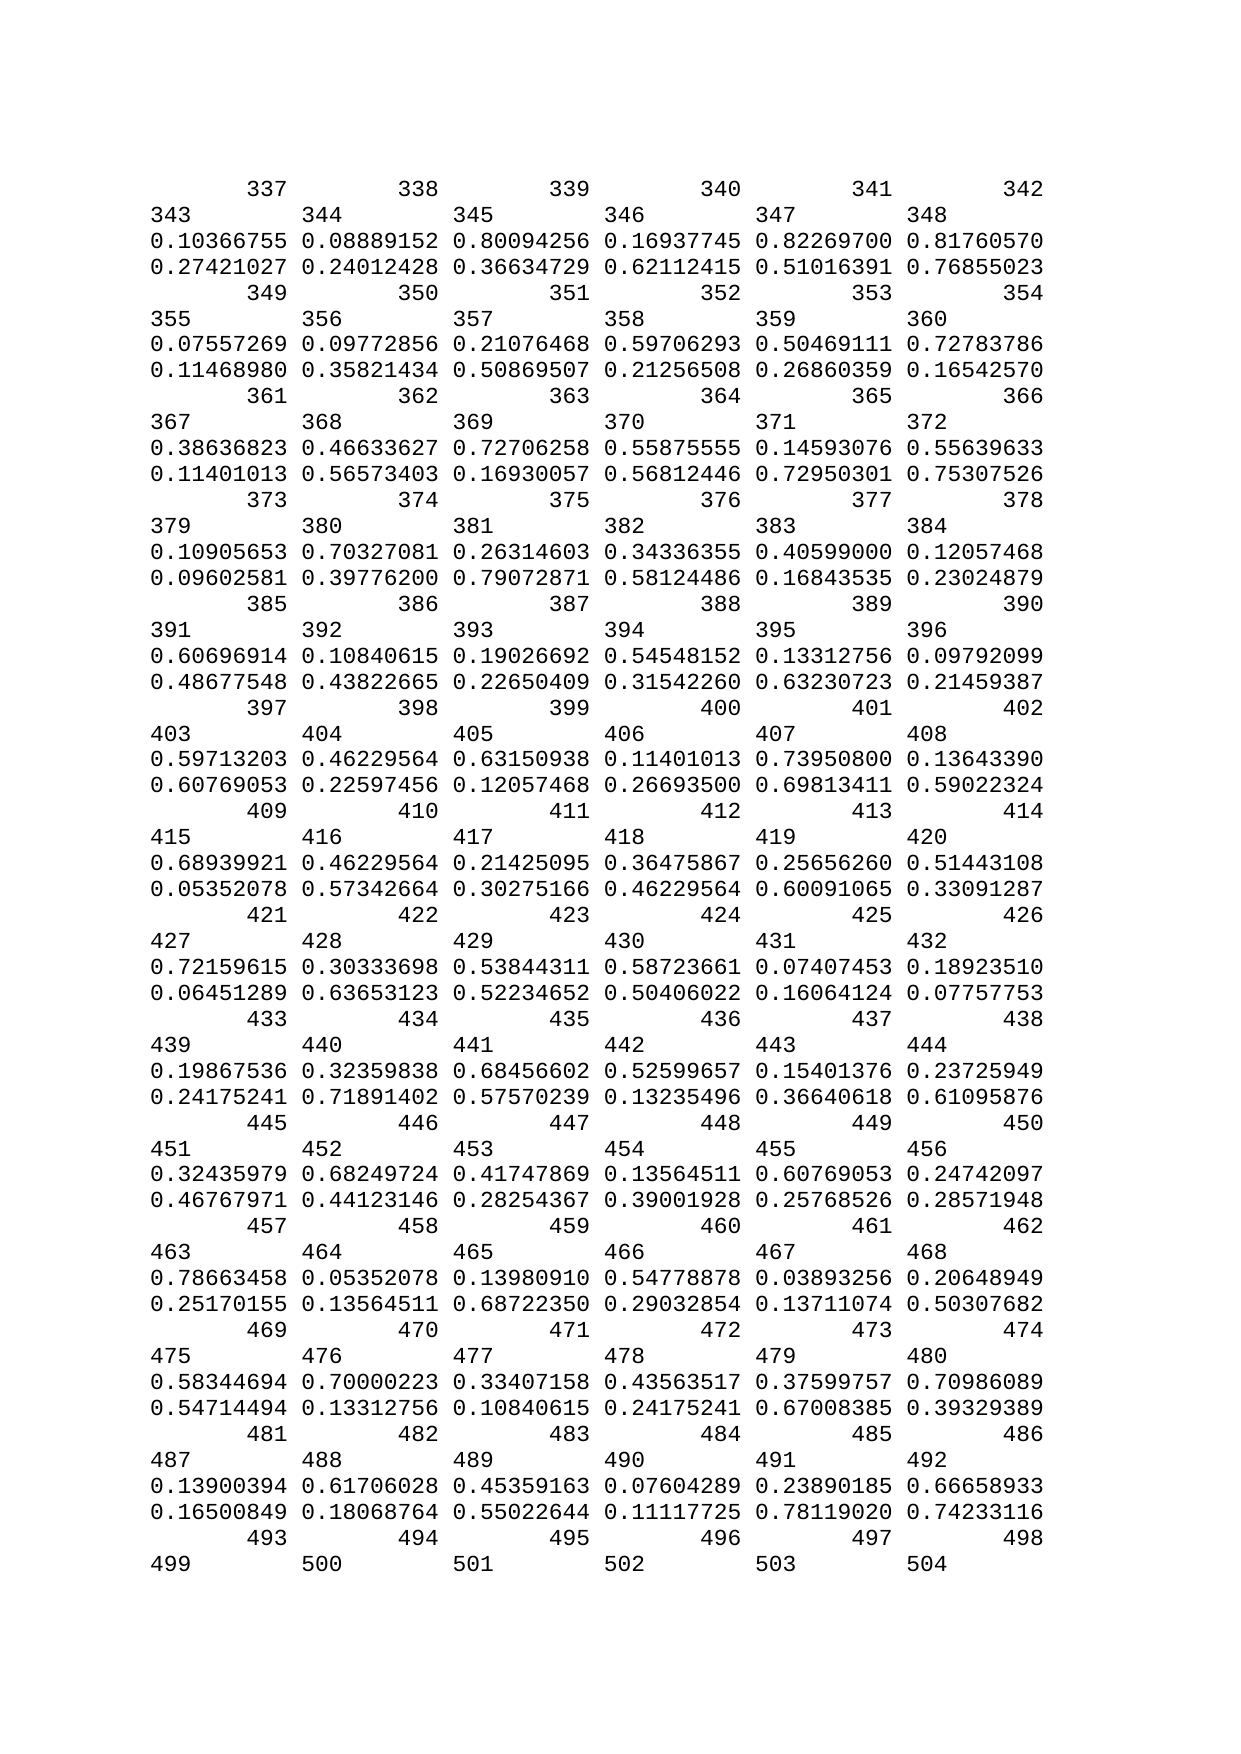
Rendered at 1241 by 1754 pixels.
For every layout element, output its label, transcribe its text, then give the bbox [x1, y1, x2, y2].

text 0.68939921 0.46229564 0.21425095 0.36475867 0.25656260 0.51443108 0.05352078 0.57342664 0.30275166 0.46229564 0.60091065 0.33091287 [150, 852, 1090, 903]
text 0.13900394 0.61706028 0.45359163 0.07604289 0.23890185 0.66658933 0.16500849 0.18068764 0.55022644 0.11117725 0.78119020 0.74233116 [150, 1474, 1090, 1526]
text 337 338 339 340 341 342 343 344 345 346 347 348 [150, 177, 1090, 229]
text 0.72159615 0.30333698 0.53844311 0.58723661 0.07407453 0.18923510 0.06451289 0.63653123 0.52234652 0.50406022 0.16064124 0.07757753 [150, 955, 1090, 1007]
text 0.38636823 0.46633627 0.72706258 0.55875555 0.14593076 0.55639633 0.11401013 0.56573403 0.16930057 0.56812446 0.72950301 0.75307526 [150, 437, 1090, 488]
text 361 362 363 364 365 366 367 368 369 370 371 372 [150, 385, 1090, 437]
text 385 386 387 388 389 390 391 392 393 394 395 396 [150, 592, 1090, 644]
text 373 374 375 376 377 378 379 380 381 382 383 384 [150, 488, 1090, 540]
text 0.10366755 0.08889152 0.80094256 0.16937745 0.82269700 0.81760570 0.27421027 0.24012428 0.36634729 0.62112415 0.51016391 0.76855023 [150, 229, 1090, 281]
text 493 494 495 496 497 498 499 500 501 502 503 504 [150, 1526, 1090, 1578]
text 0.32435979 0.68249724 0.41747869 0.13564511 0.60769053 0.24742097 0.46767971 0.44123146 0.28254367 0.39001928 0.25768526 0.28571948 [150, 1163, 1090, 1215]
text 0.07557269 0.09772856 0.21076468 0.59706293 0.50469111 0.72783786 0.11468980 0.35821434 0.50869507 0.21256508 0.26860359 0.16542570 [150, 333, 1090, 385]
text 0.60696914 0.10840615 0.19026692 0.54548152 0.13312756 0.09792099 0.48677548 0.43822665 0.22650409 0.31542260 0.63230723 0.21459387 [150, 644, 1090, 696]
text 457 458 459 460 461 462 463 464 465 466 467 468 [150, 1215, 1090, 1267]
text 349 350 351 352 353 354 355 356 357 358 359 360 [150, 281, 1090, 333]
text 433 434 435 436 437 438 439 440 441 442 443 444 [150, 1007, 1090, 1059]
text 481 482 483 484 485 486 487 488 489 490 491 492 [150, 1422, 1090, 1474]
text 0.10905653 0.70327081 0.26314603 0.34336355 0.40599000 0.12057468 0.09602581 0.39776200 0.79072871 0.58124486 0.16843535 0.23024879 [150, 540, 1090, 592]
text 409 410 411 412 413 414 415 416 417 418 419 420 [150, 800, 1090, 852]
text 445 446 447 448 449 450 451 452 453 454 455 456 [150, 1111, 1090, 1163]
text 469 470 471 472 473 474 475 476 477 478 479 480 [150, 1318, 1090, 1370]
text 397 398 399 400 401 402 403 404 405 406 407 408 [150, 696, 1090, 748]
text 0.19867536 0.32359838 0.68456602 0.52599657 0.15401376 0.23725949 0.24175241 0.71891402 0.57570239 0.13235496 0.36640618 0.61095876 [150, 1059, 1090, 1111]
text 0.59713203 0.46229564 0.63150938 0.11401013 0.73950800 0.13643390 0.60769053 0.22597456 0.12057468 0.26693500 0.69813411 0.59022324 [150, 748, 1090, 800]
text 0.58344694 0.70000223 0.33407158 0.43563517 0.37599757 0.70986089 0.54714494 0.13312756 0.10840615 0.24175241 0.67008385 0.39329389 [150, 1370, 1090, 1422]
text 421 422 423 424 425 426 427 428 429 430 431 432 [150, 903, 1090, 955]
text 0.78663458 0.05352078 0.13980910 0.54778878 0.03893256 0.20648949 0.25170155 0.13564511 0.68722350 0.29032854 0.13711074 0.50307682 [150, 1267, 1090, 1318]
